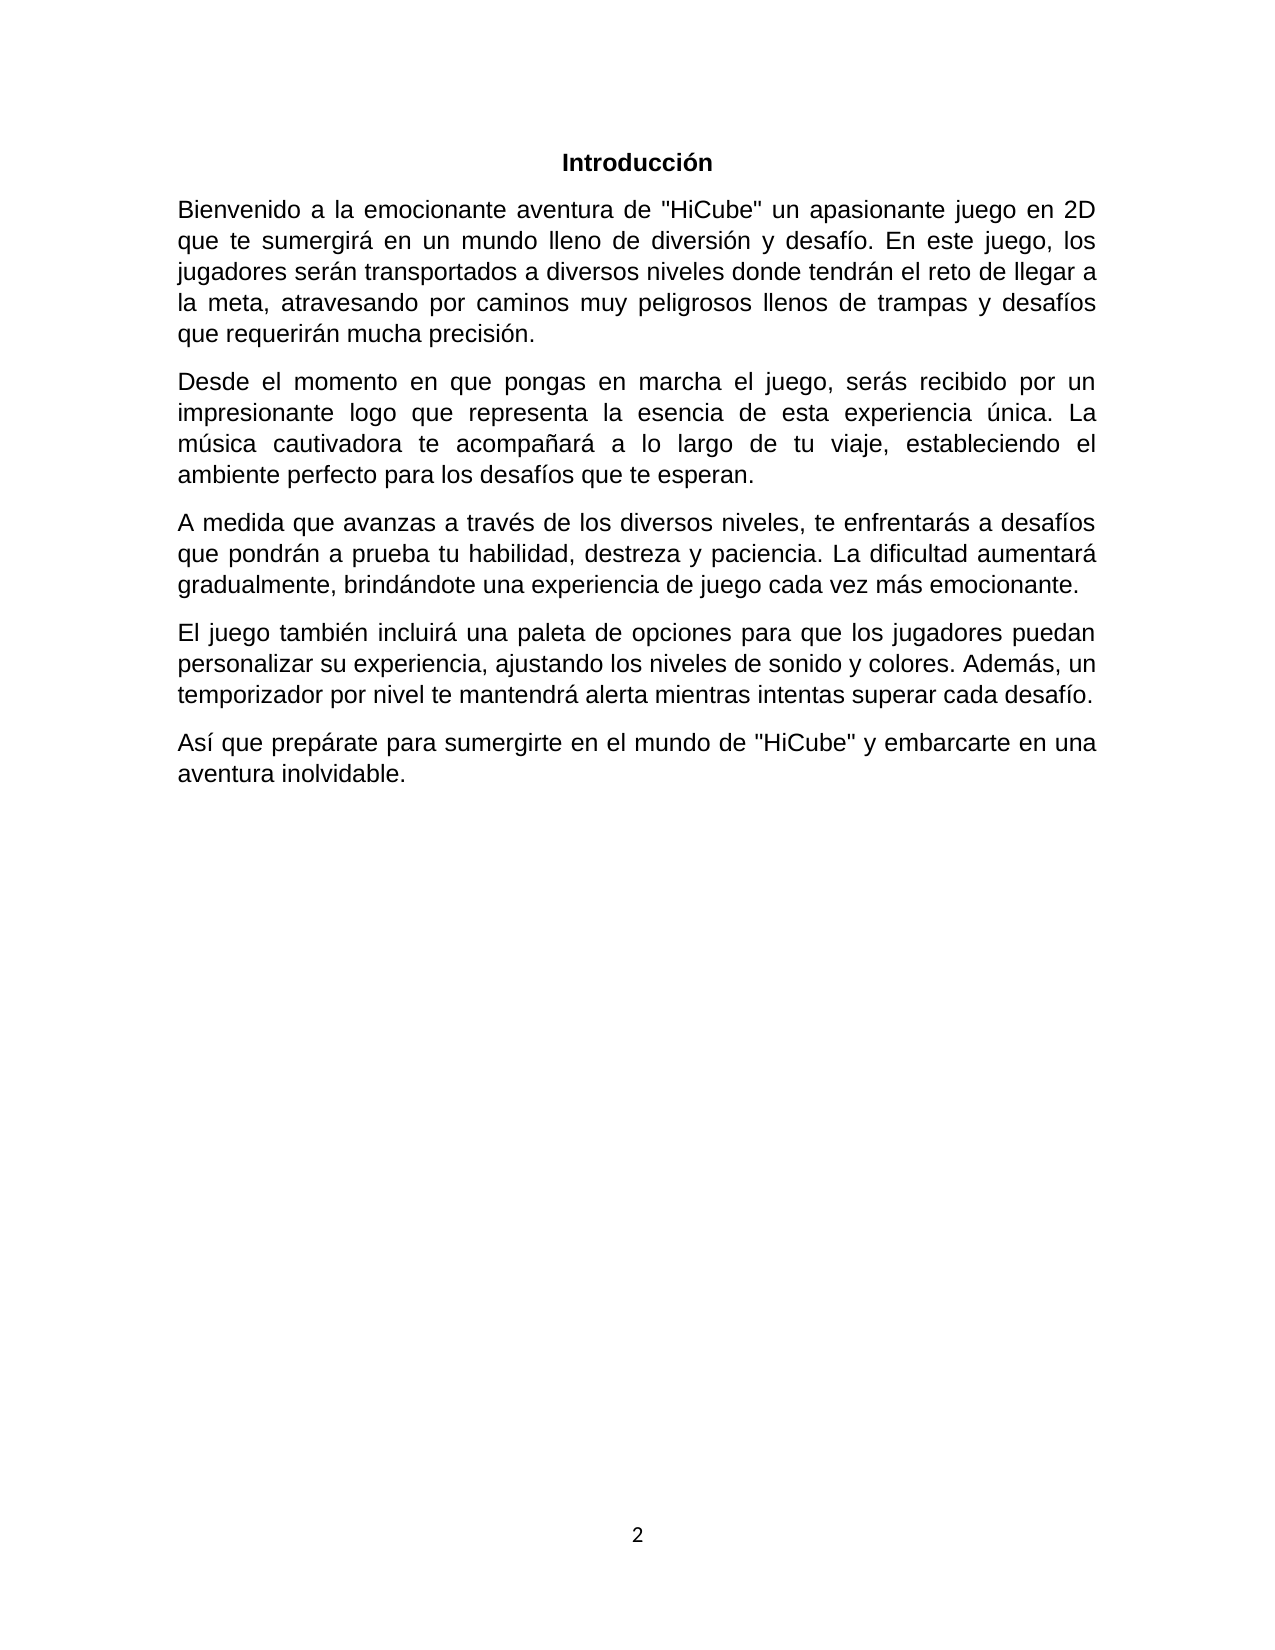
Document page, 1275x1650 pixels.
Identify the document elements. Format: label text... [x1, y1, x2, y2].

text El juego también incluirá una paleta de opciones para que los jugadores puedan personalizar su experiencia, ajustando los niveles de sonido y colores. Además, un temporizador por nivel te mantendrá alerta mientras intentas superar cada desafío. [177, 618, 1098, 709]
text Así que prepárate para sumergirte en el mundo de "HiCube" y embarcarte en una aventura inolvidable. [177, 728, 1098, 787]
subtitle Introducción [177, 148, 1098, 176]
text A medida que avanzas a través de los diversos niveles, te enfrentarás a desafíos que pondrán a prueba tu habilidad, destreza y paciencia. La dificultad aumentará gradualmente, brindándote una experiencia de juego cada vez más emocionante. [177, 508, 1098, 599]
text Desde el momento en que pongas en marcha el juego, serás recibido por un impresionante logo que representa la esencia de esta experiencia única. La música cautivadora te acompañará a lo largo de tu viaje, estableciendo el ambiente perfecto para los desafíos que te esperan. [177, 367, 1098, 489]
text Bienvenido a la emocionante aventura de "HiCube" un apasionante juego en 2D que te sumergirá en un mundo lleno de diversión y desafío. En este juego, los jugadores serán transportados a diversos niveles donde tendrán el reto de llegar a la meta, atravesando por caminos muy peligrosos llenos de trampas y desafíos que requerirán mucha precisión. [177, 195, 1098, 348]
